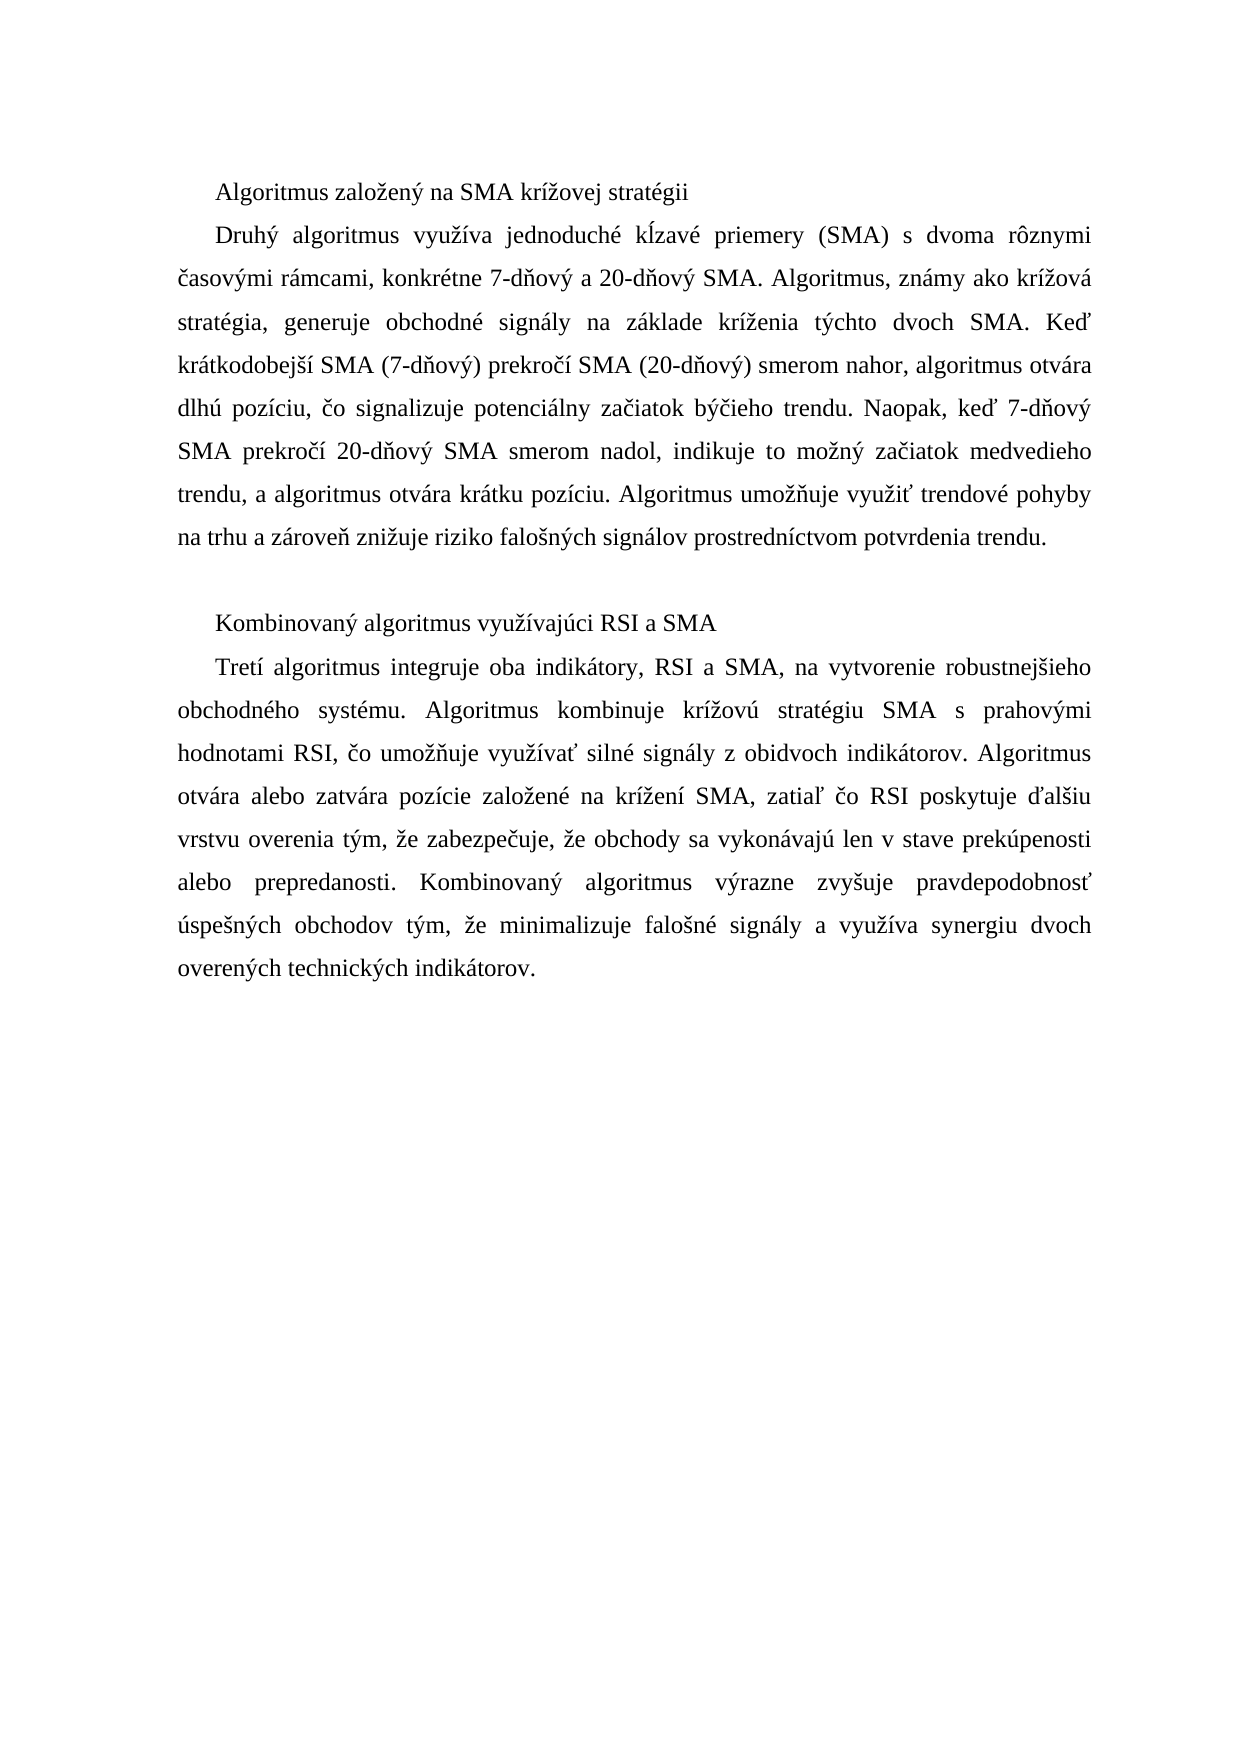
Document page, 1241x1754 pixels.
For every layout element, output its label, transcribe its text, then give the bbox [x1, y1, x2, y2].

text Druhý algoritmus využíva jednoduché kĺzavé priemery (SMA) s dvoma rôznymi časovými rámcami, konkrétne 7-dňový a 20-dňový SMA. Algoritmus, známy ako krížová stratégia, generuje obchodné signály na základe kríženia týchto dvoch SMA. Keď krátkodobejší SMA (7-dňový) prekročí SMA (20-dňový) smerom nahor, algoritmus otvára dlhú pozíciu, čo signalizuje potenciálny začiatok býčieho trendu. Naopak, keď 7-dňový SMA prekročí 20-dňový SMA smerom nadol, indikuje to možný začiatok medvedieho trendu, a algoritmus otvára krátku pozíciu. Algoritmus umožňuje využiť trendové pohyby na trhu a zároveň znižuje riziko falošných signálov prostredníctvom potvrdenia trendu. [177, 220, 1092, 551]
text Tretí algoritmus integruje oba indikátory, RSI a SMA, na vytvorenie robustnejšieho obchodného systému. Algoritmus kombinuje krížovú stratégiu SMA s prahovými hodnotami RSI, čo umožňuje využívať silné signály z obidvoch indikátorov. Algoritmus otvára alebo zatvára pozície založené na krížení SMA, zatiaľ čo RSI poskytuje ďalšiu vrstvu overenia tým, že zabezpečuje, že obchody sa vykonávajú len v stave prekúpenosti alebo prepredanosti. Kombinovaný algoritmus výrazne zvyšuje pravdepodobnosť úspešných obchodov tým, že minimalizuje falošné signály a využíva synergiu dvoch overených technických indikátorov. [177, 652, 1092, 982]
text Kombinovaný algoritmus využívajúci RSI a SMA [177, 608, 1092, 637]
text Algoritmus založený na SMA krížovej stratégii [177, 177, 1092, 206]
